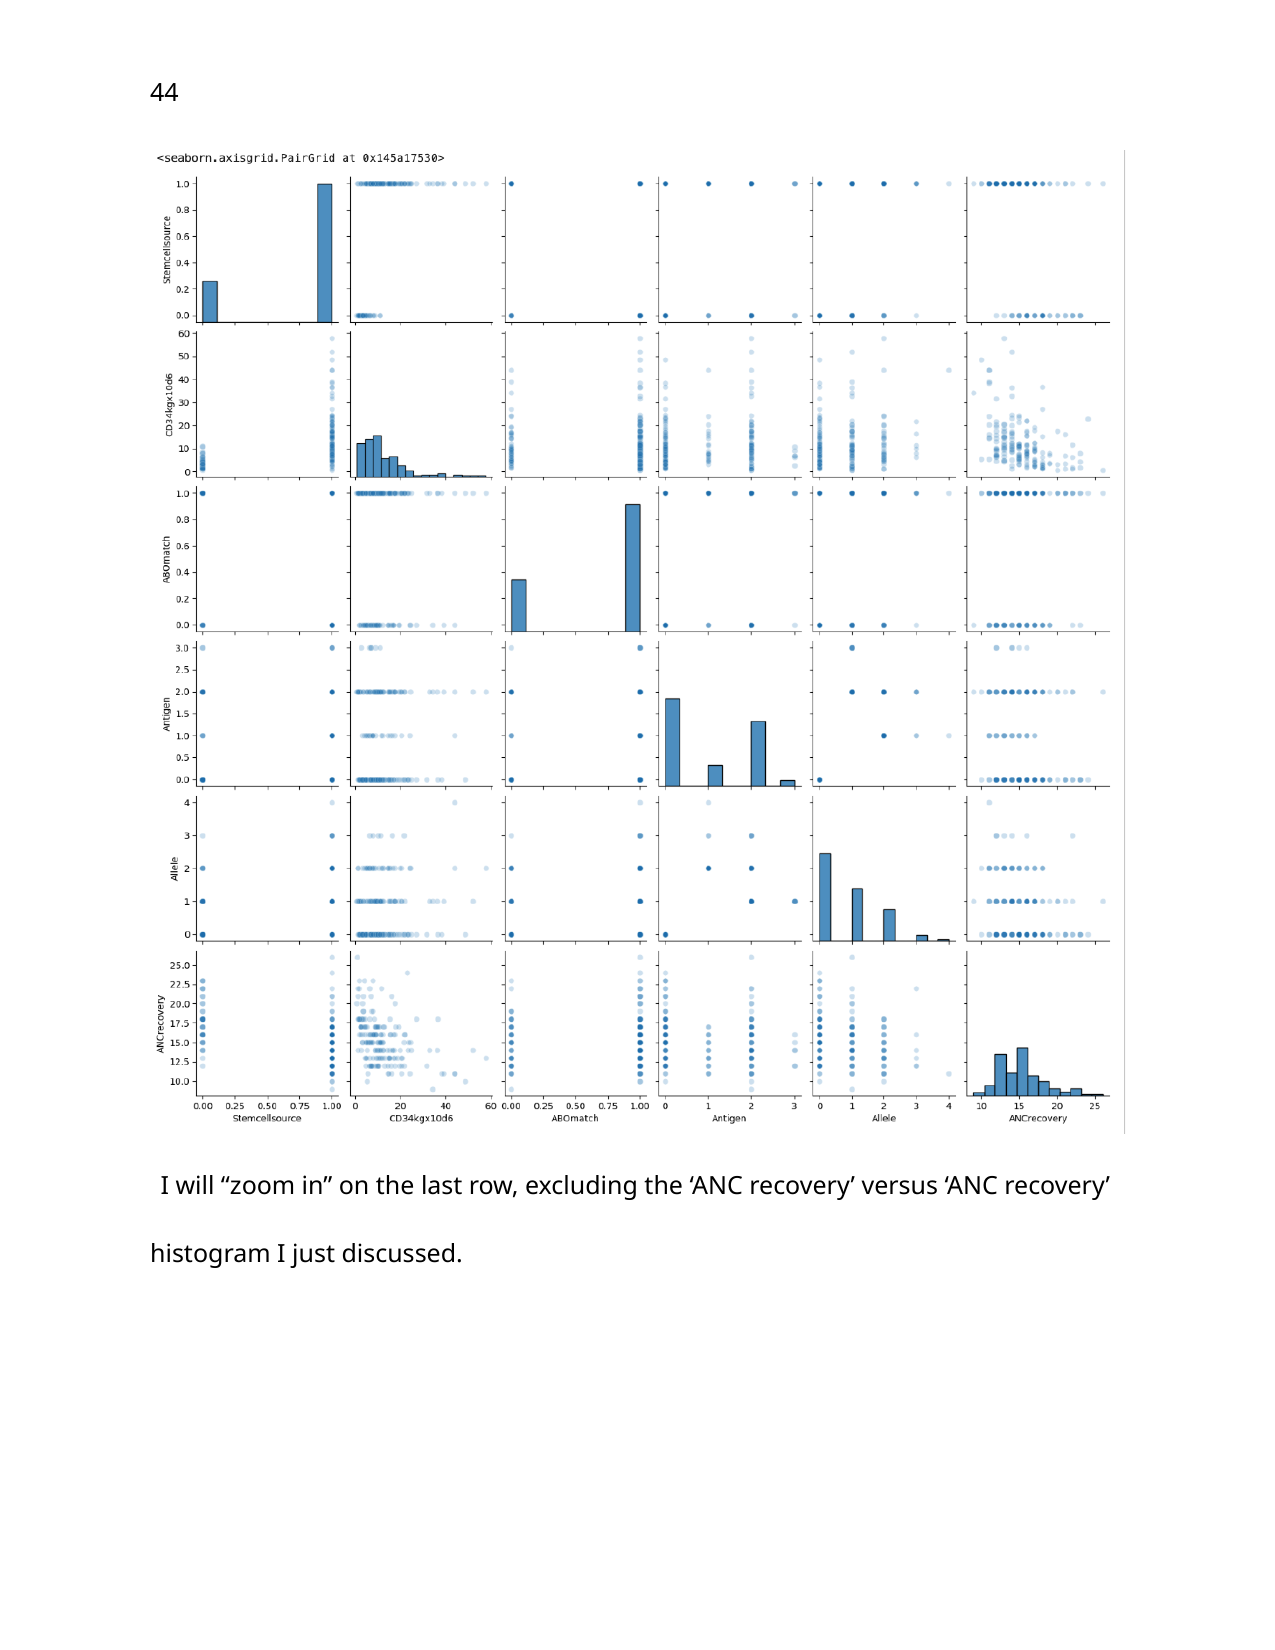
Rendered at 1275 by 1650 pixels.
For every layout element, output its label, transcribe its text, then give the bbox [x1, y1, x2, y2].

picture [150, 150, 1125, 1134]
text I will “zoom in” on the last row, excluding the ‘ANC recovery’ versus ‘ANC recovery’ histogram I just discussed. [150, 1168, 1125, 1270]
